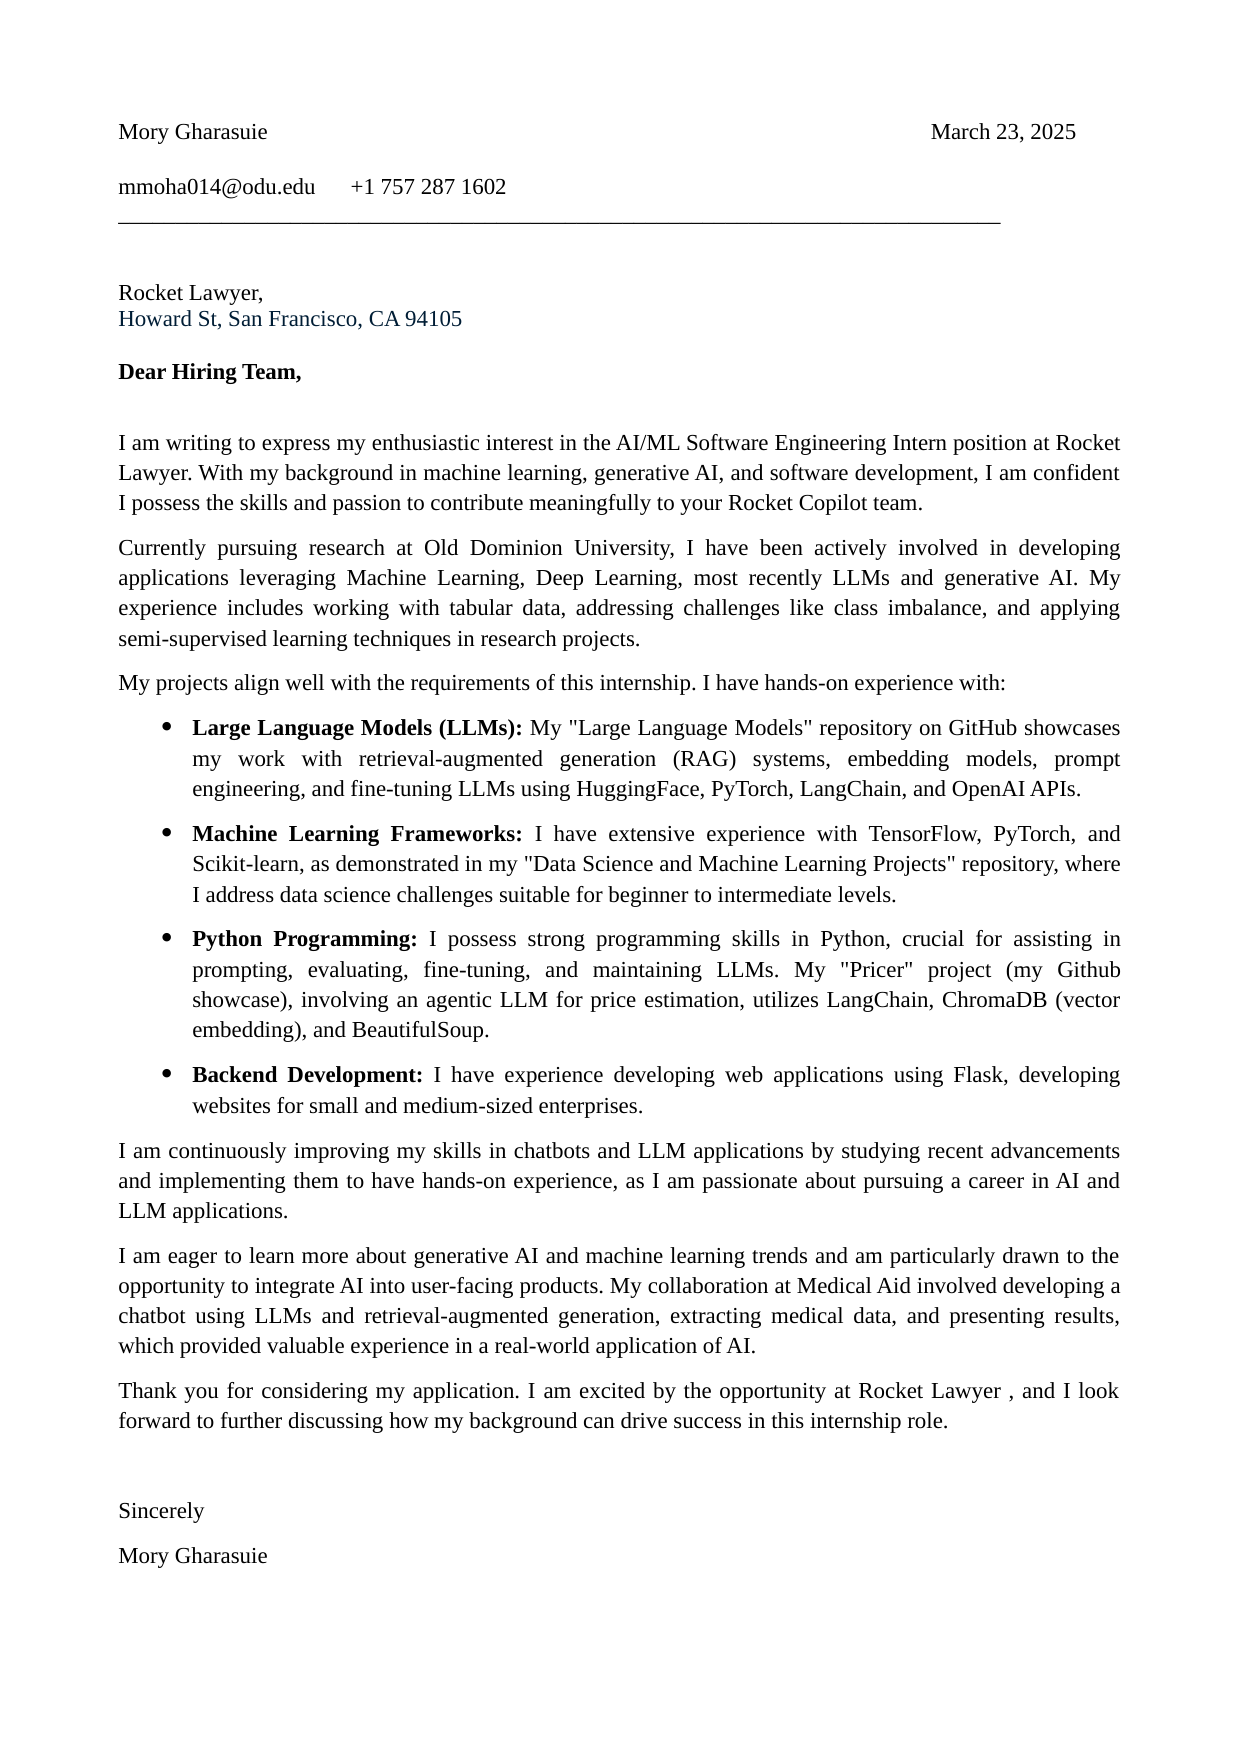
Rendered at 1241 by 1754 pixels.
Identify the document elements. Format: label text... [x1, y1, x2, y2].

text Rocket Lawyer, [118, 279, 1122, 305]
list Python Programming: I possess strong programming skills in Python, crucial for assisting in prompting, evaluating, fine-tuning, and maintaining LLMs. My "Pricer" project (my Github showcase), involving an agentic LLM for price estimation, utilizes LangChain, ChromaDB (vector embedding), and BeautifulSoup. [162, 926, 1122, 1043]
text Mory Gharasuie [118, 1542, 1122, 1568]
text _____________________________________________________________________________ [118, 199, 1122, 226]
text Dear Hiring Team, [118, 358, 1122, 384]
list Large Language Models (LLMs): My "Large Language Models" repository on GitHub showcases my work with retrieval-augmented generation (RAG) systems, embedding models, prompt engineering, and fine-tuning LLMs using HuggingFace, PyTorch, LangChain, and OpenAI APIs. [162, 714, 1122, 801]
text Currently pursuing research at Old Dominion University, I have been actively involved in developing applications leveraging Machine Learning, Deep Learning, most recently LLMs and generative AI. My experience includes working with tabular data, addressing challenges like class imbalance, and applying semi-supervised learning techniques in research projects. [118, 534, 1122, 651]
text Sincerely [118, 1497, 1122, 1523]
text I am writing to express my enthusiastic interest in the AI/ML Software Engineering Intern position at Rocket Lawyer. With my background in machine learning, generative AI, and software development, I am confident I possess the skills and passion to contribute meaningfully to your Rocket Copilot team. [118, 429, 1122, 516]
text My projects align well with the requirements of this internship. I have hands-on experience with: [118, 669, 1122, 696]
text I am eager to learn more about generative AI and machine learning trends and am particularly drawn to the opportunity to integrate AI into user-facing products. My collaboration at Medical Aid involved developing a chatbot using LLMs and retrieval-augmented generation, extracting medical data, and presenting results, which provided valuable experience in a real-world application of AI. [118, 1242, 1122, 1359]
text I am continuously improving my skills in chatbots and LLM applications by studying recent advancements and implementing them to have hands-on experience, as I am passionate about pursuing a career in AI and LLM applications. [118, 1137, 1122, 1223]
list Machine Learning Frameworks: I have extensive experience with TensorFlow, PyTorch, and Scikit-learn, as demonstrated in my "Data Science and Machine Learning Projects" repository, where I address data science challenges suitable for beginner to intermediate levels. [162, 820, 1122, 907]
text Mory Gharasuie March 23, 2025 [118, 118, 1122, 144]
text Thank you for considering my application. I am excited by the opportunity at Rocket Lawyer , and I look forward to further discussing how my background can drive success in this internship role. [118, 1377, 1122, 1434]
list Backend Development: I have experience developing web applications using Flask, developing websites for small and medium-sized enterprises. [162, 1061, 1122, 1118]
text Howard St, San Francisco, CA 94105 [118, 305, 1122, 331]
text mmoha014@odu.edu 📞 +1 757 287 1602 [118, 173, 1122, 199]
